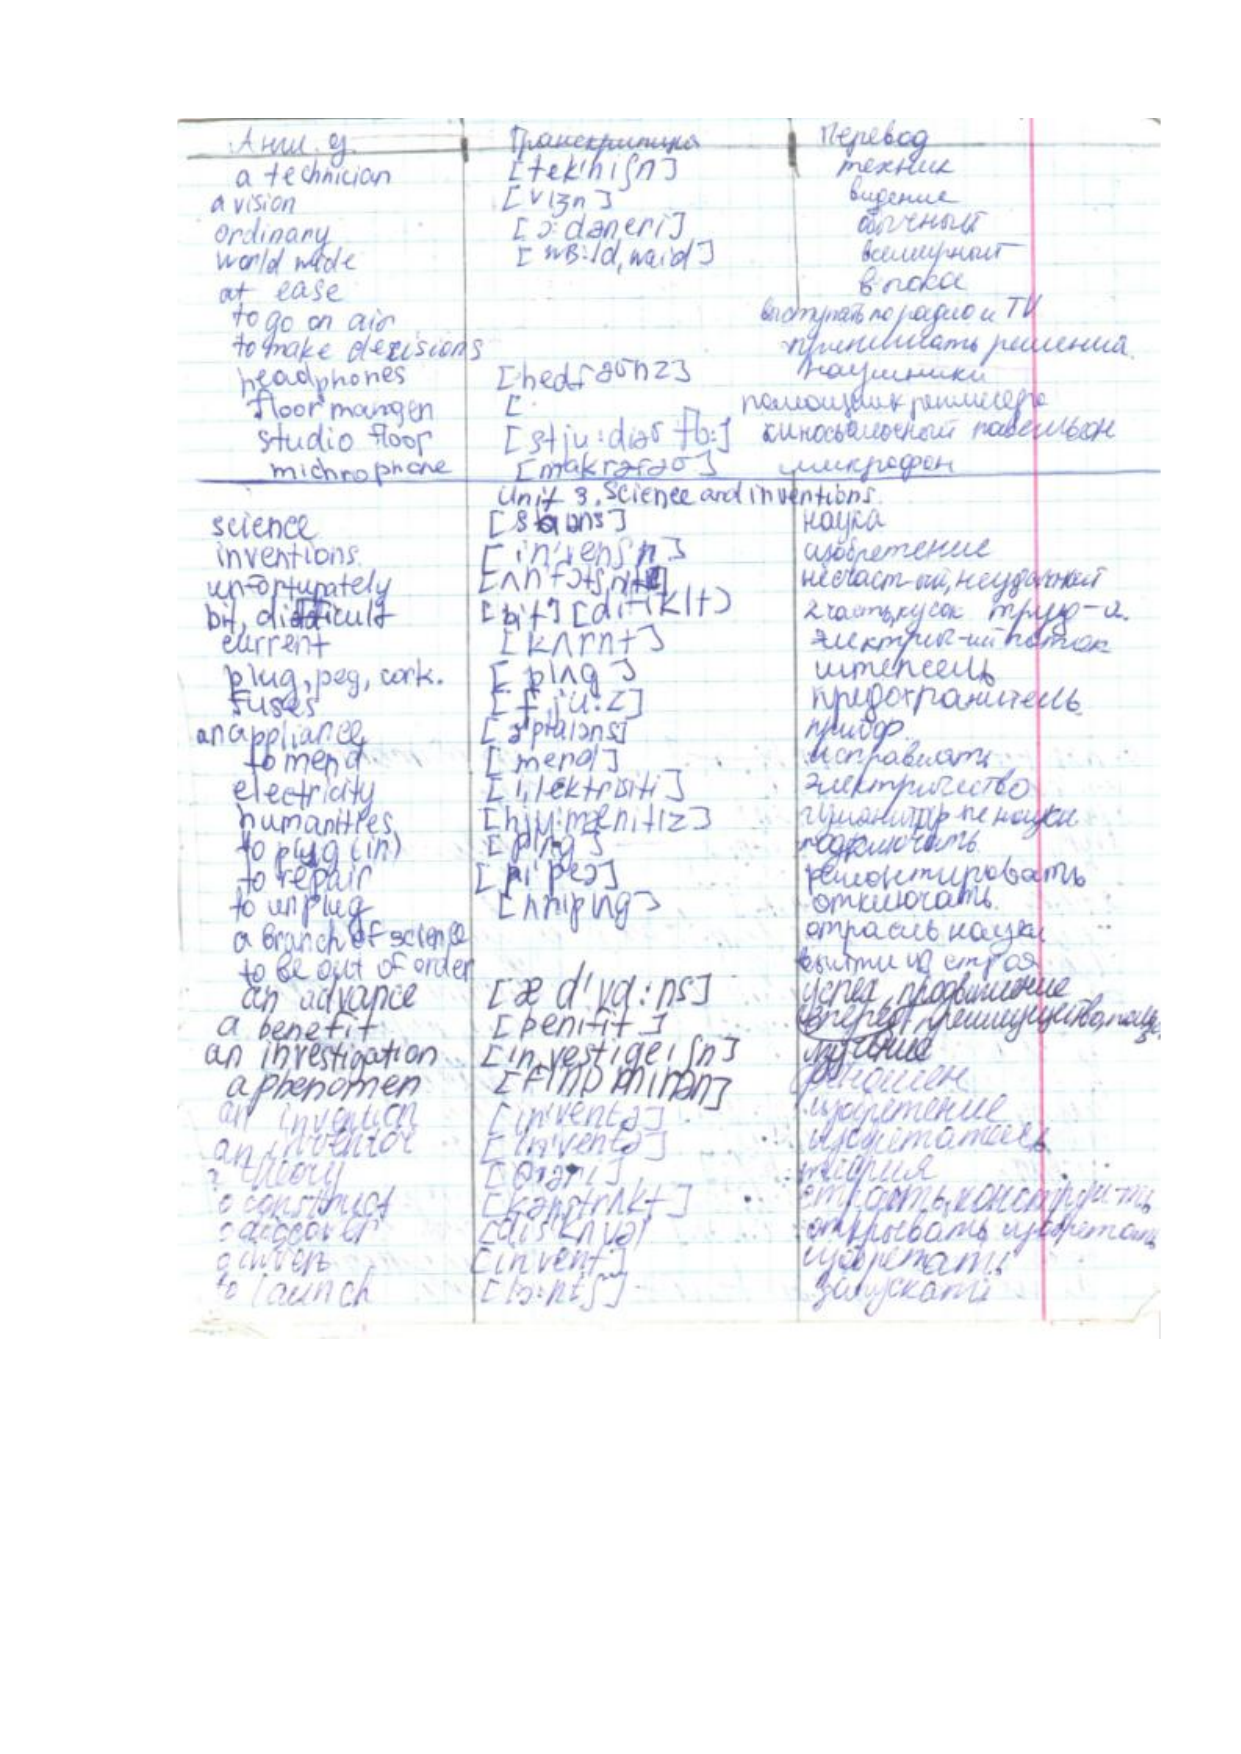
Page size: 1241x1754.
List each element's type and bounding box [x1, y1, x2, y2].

picture [177, 118, 1161, 1339]
